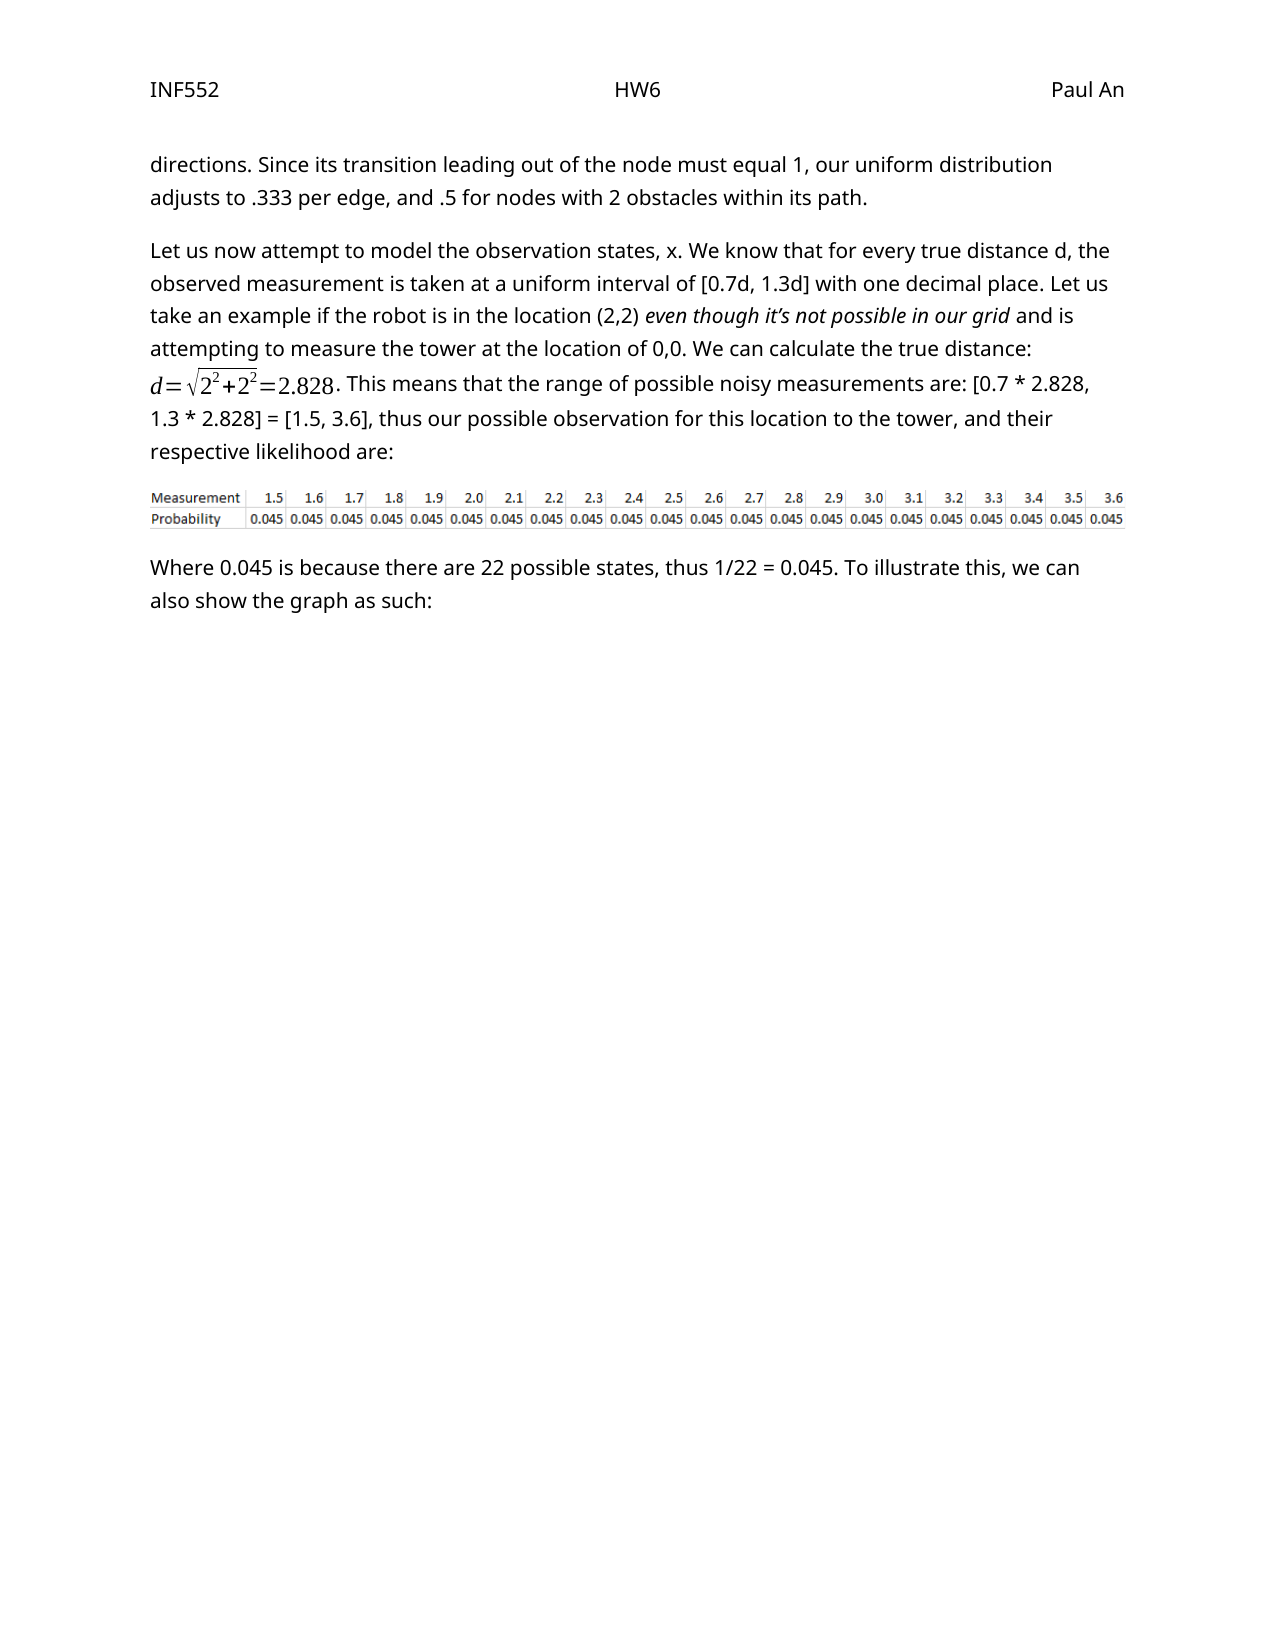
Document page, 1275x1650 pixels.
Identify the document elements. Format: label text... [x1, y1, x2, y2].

text Let us now attempt to model the observation states, x. We know that for every true distance d, the observed measurement is taken at a uniform interval of [0.7d, 1.3d] with one decimal place. Let us take an example if the robot is in the location (2,2) even though it’s not possible in our grid and is attempting to measure the tower at the location of 0,0. We can calculate the true distance: . This means that the range of possible noisy measurements are: [0.7 * 2.828, 1.3 * 2.828] = [1.5, 3.6], thus our possible observation for this location to the tower, and their respective likelihood are: [150, 236, 1125, 465]
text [150, 150, 1125, 211]
text Where 0.045 is because there are 22 possible states, thus 1/22 = 0.045. To illustrate this, we can also show the graph as such: [150, 553, 1125, 614]
